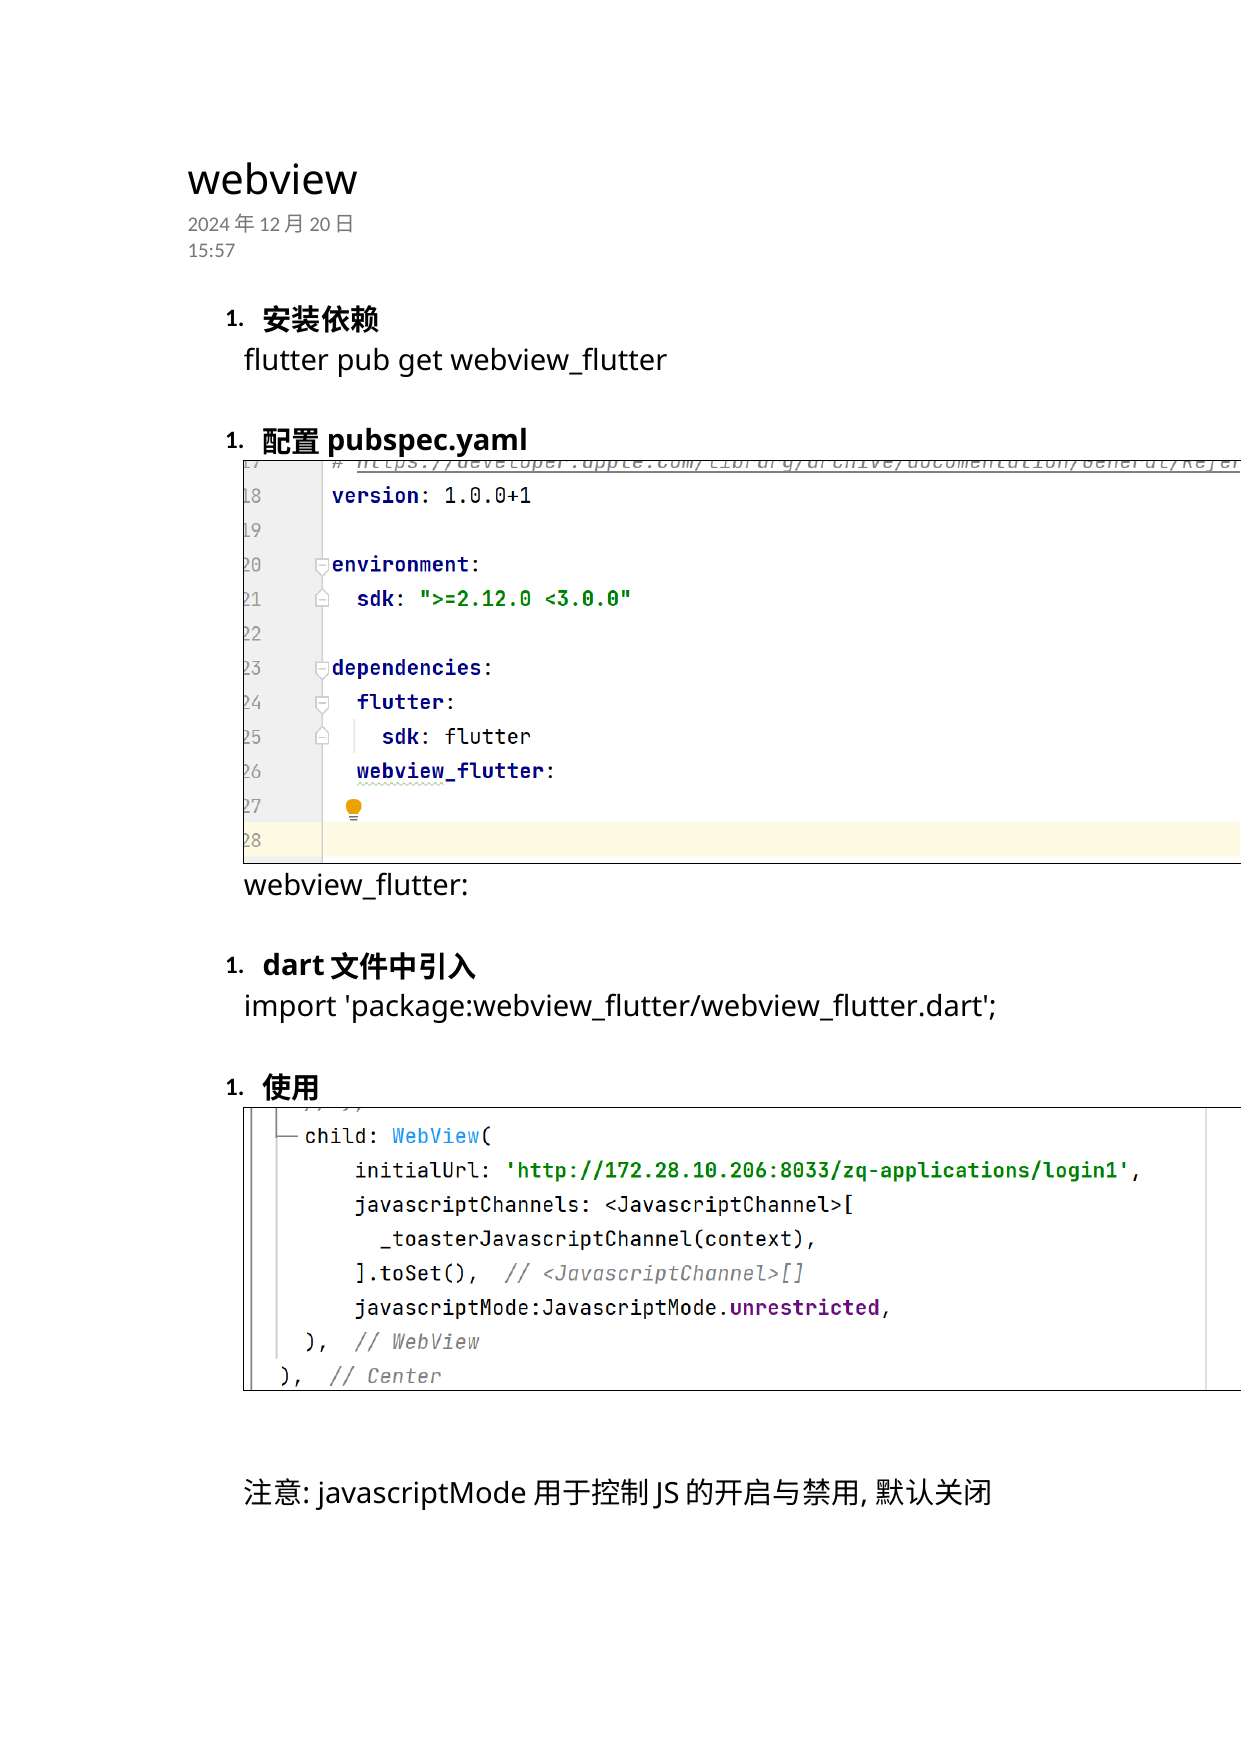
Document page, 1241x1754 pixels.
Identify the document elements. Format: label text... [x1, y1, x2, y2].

list 使用 [225, 1065, 1053, 1107]
text 注意: javascriptMode用于控制JS的开启与禁用, 默认关闭 [244, 1469, 1053, 1512]
list 配置pubspec.yaml [225, 418, 1053, 461]
text 2024年12月20日 [187, 207, 1053, 237]
picture [244, 461, 1241, 863]
list dart文件中引入 [225, 943, 1053, 986]
text import 'package:webview_flutter/webview_flutter.dart'; [244, 986, 1053, 1025]
text 15:57 [187, 237, 1053, 262]
picture [244, 1108, 1241, 1390]
list 安装依赖 [225, 296, 1053, 339]
text flutter pub get webview_flutter [244, 339, 1053, 378]
text webview [187, 150, 1053, 207]
text webview_flutter: [244, 864, 1053, 903]
